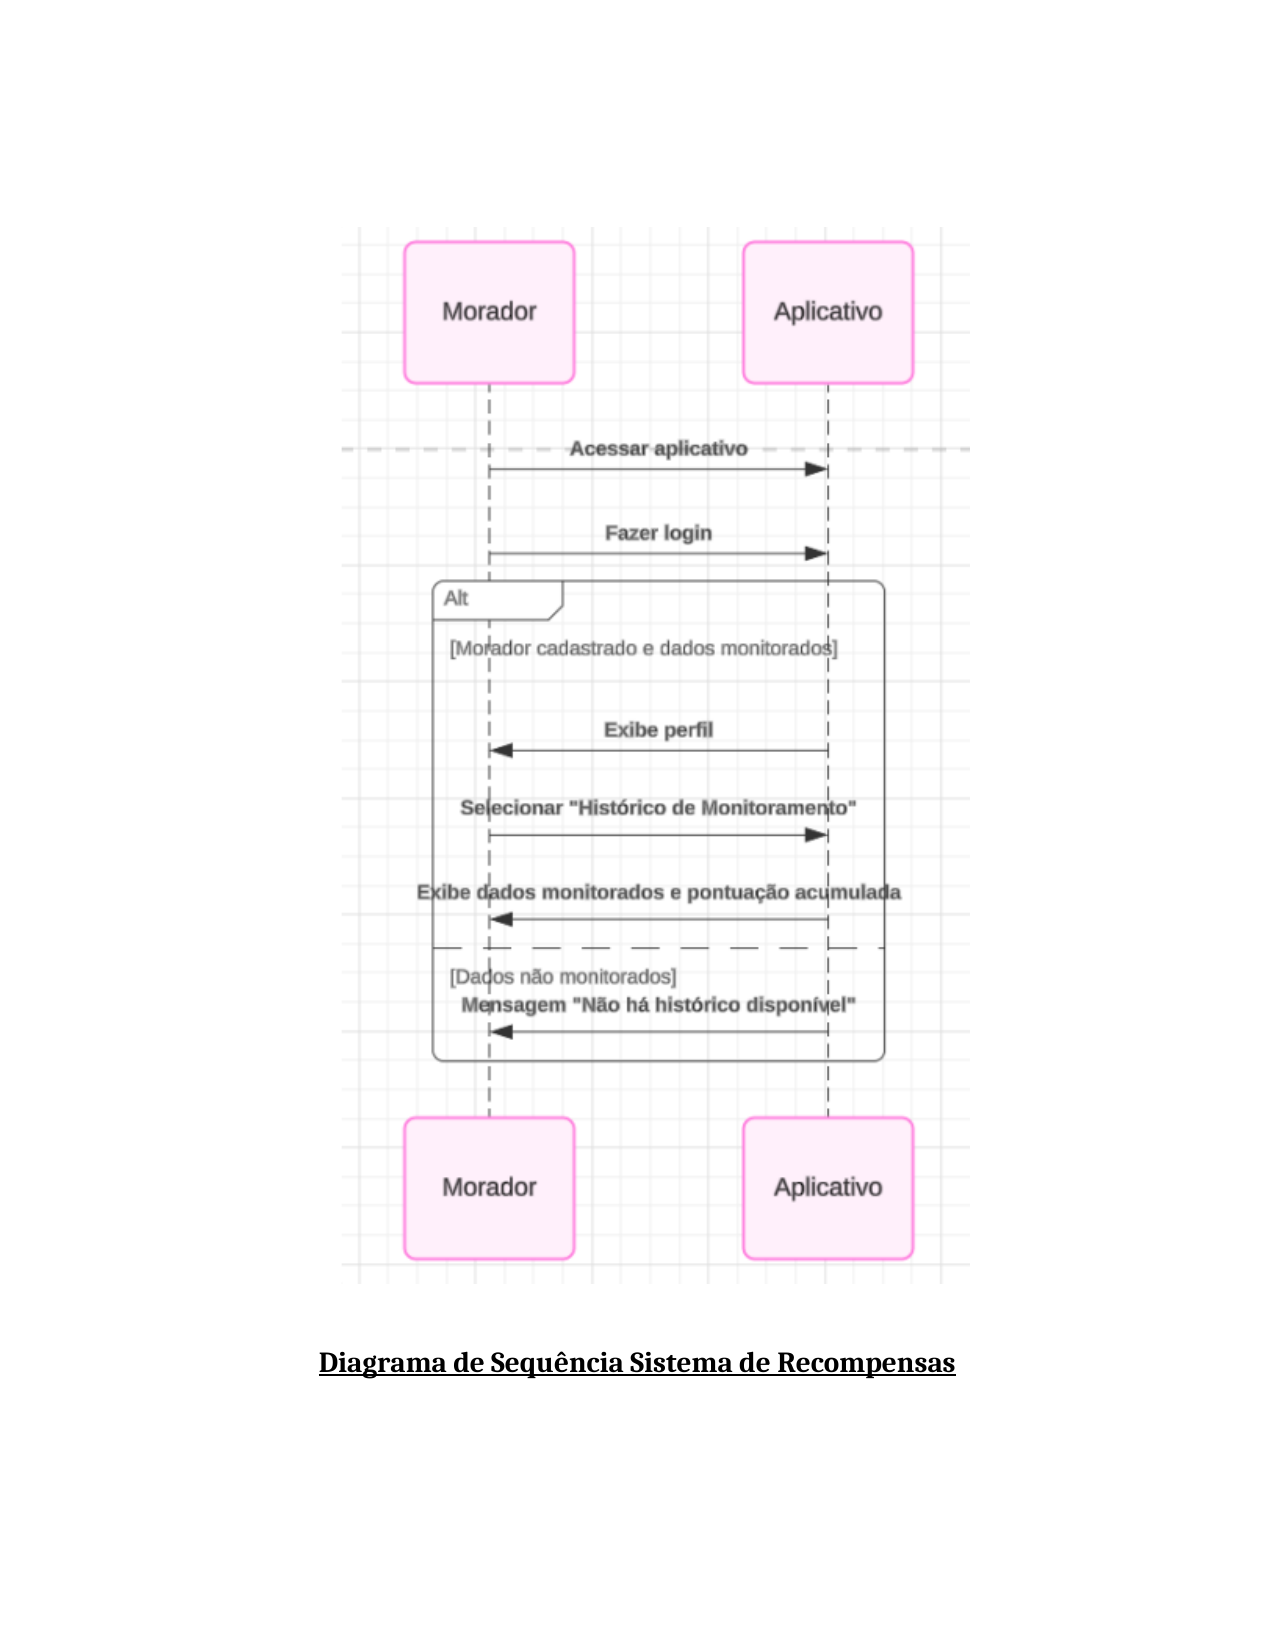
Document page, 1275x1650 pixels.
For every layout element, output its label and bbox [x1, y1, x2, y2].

picture [341, 227, 970, 1284]
text [187, 1346, 1087, 1495]
text [187, 150, 1087, 1321]
